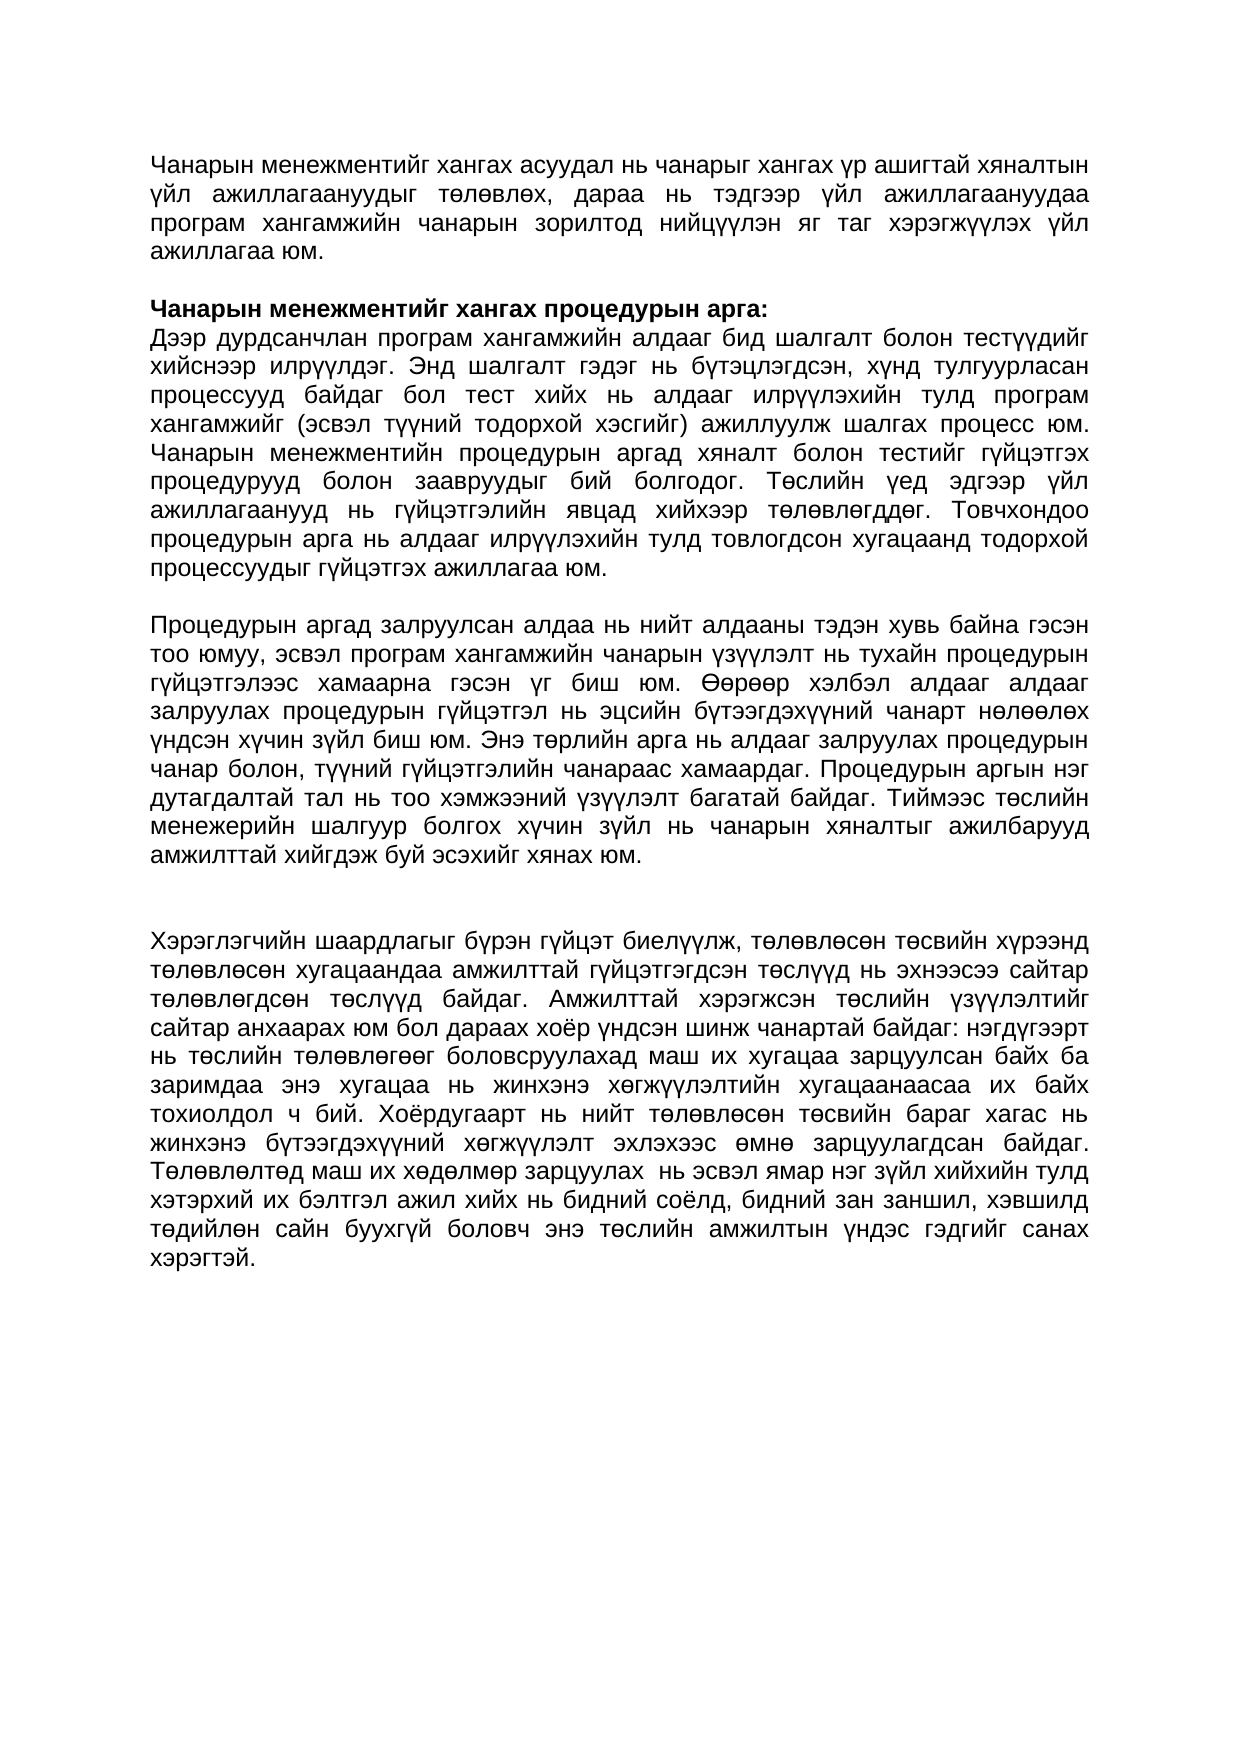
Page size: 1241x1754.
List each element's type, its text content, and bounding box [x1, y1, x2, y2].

text Чанарын менежментийг хангах асуудал нь чанарыг хангах үр ашигтай хяналтын үйл ажиллагаануудыг төлөвлөх, дараа нь тэдгээр үйл ажиллагаануудаа програм хангамжийн чанарын зорилтод нийцүүлэн яг таг хэрэгжүүлэх үйл ажиллагаа юм. [150, 150, 1090, 265]
text Дээр дурдсанчлан програм хангамжийн алдааг бид шалгалт болон тестүүдийг хийснээр илрүүлдэг. Энд шалгалт гэдэг нь бүтэцлэгдсэн, хүнд тулгуурласан процессууд байдаг бол тест хийх нь алдааг илрүүлэхийн тулд програм хангамжийг (эсвэл түүний тодорхой хэсгийг) ажиллуулж шалгах процесс юм. Чанарын менежментийн процедурын аргад хяналт болон тестийг гүйцэтгэх процедурууд болон заавруудыг бий болгодог. Төслийн үед эдгээр үйл ажиллагаанууд нь гүйцэтгэлийн явцад хийхээр төлөвлөгддөг. Товчхондоо процедурын арга нь алдааг илрүүлэхийн тулд товлогдсон хугацаанд тодорхой процессуудыг гүйцэтгэх ажиллагаа юм. [150, 322, 1090, 581]
text Процедурын аргад залруулсан алдаа нь нийт алдааны тэдэн хувь байна гэсэн тоо юмуу, эсвэл програм хангамжийн чанарын үзүүлэлт нь тухайн процедурын гүйцэтгэлээс хамаарна гэсэн үг биш юм. Өөрөөр хэлбэл алдааг алдааг залруулах процедурын гүйцэтгэл нь эцсийн бүтээгдэхүүний чанарт нөлөөлөх үндсэн хүчин зүйл биш юм. Энэ төрлийн арга нь алдааг залруулах процедурын чанар болон, түүний гүйцэтгэлийн чанараас хамаардаг. Процедурын аргын нэг дутагдалтай тал нь тоо хэмжээний үзүүлэлт багатай байдаг. Тиймээс төслийн менежерийн шалгуур болгох хүчин зүйл нь чанарын хяналтыг ажилбарууд амжилттай хийгдэж буй эсэхийг хянах юм. [150, 610, 1090, 869]
text Чанарын менежментийг хангах процедурын арга: [150, 294, 1090, 322]
text Хэрэглэгчийн шаардлагыг бүрэн гүйцэт биелүүлж, төлөвлөсөн төсвийн хүрээнд төлөвлөсөн хугацаандаа амжилттай гүйцэтгэгдсэн төслүүд нь эхнээсээ сайтар төлөвлөгдсөн төслүүд байдаг. Амжилттай хэрэгжсэн төслийн үзүүлэлтийг сайтар анхаарах юм бол дараах хоёр үндсэн шинж чанартай байдаг: нэгдүгээрт нь төслийн төлөвлөгөөг боловсруулахад маш их хугацаа зарцуулсан байх ба заримдаа энэ хугацаа нь жинхэнэ хөгжүүлэлтийн хугацаанаасаа их байх тохиолдол ч бий. Хоёрдугаарт нь нийт төлөвлөсөн төсвийн бараг хагас нь жинхэнэ бүтээгдэхүүний хөгжүүлэлт эхлэхээс өмнө зарцуулагдсан байдаг. Төлөвлөлтөд маш их хөдөлмөр зарцуулах нь эсвэл ямар нэг зүйл хийхийн тулд хэтэрхий их бэлтгэл ажил хийх нь бидний соёлд, бидний зан заншил, хэвшилд төдийлөн сайн буухгүй боловч энэ төслийн амжилтын үндэс гэдгийг санах хэрэгтэй. [150, 926, 1090, 1271]
